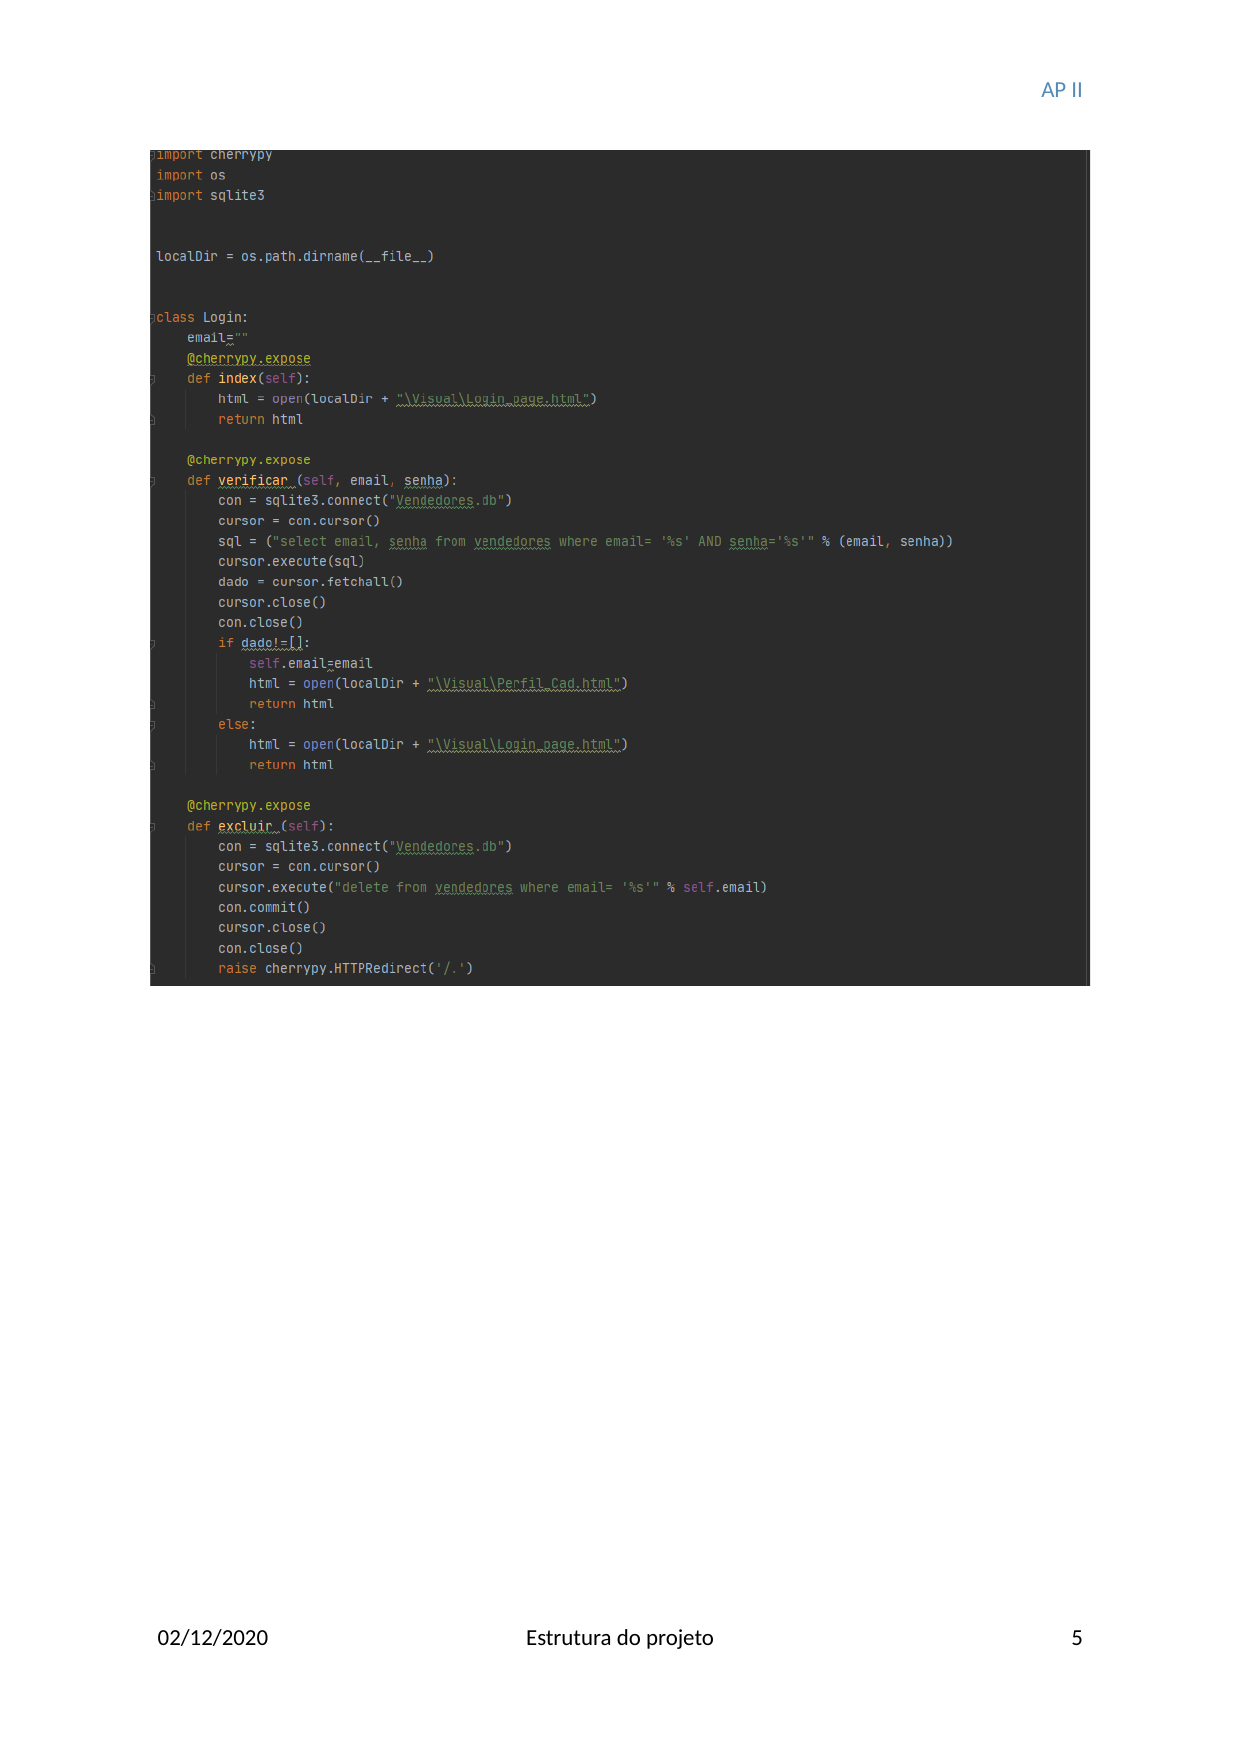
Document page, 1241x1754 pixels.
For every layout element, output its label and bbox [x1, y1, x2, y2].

picture [150, 150, 1091, 986]
